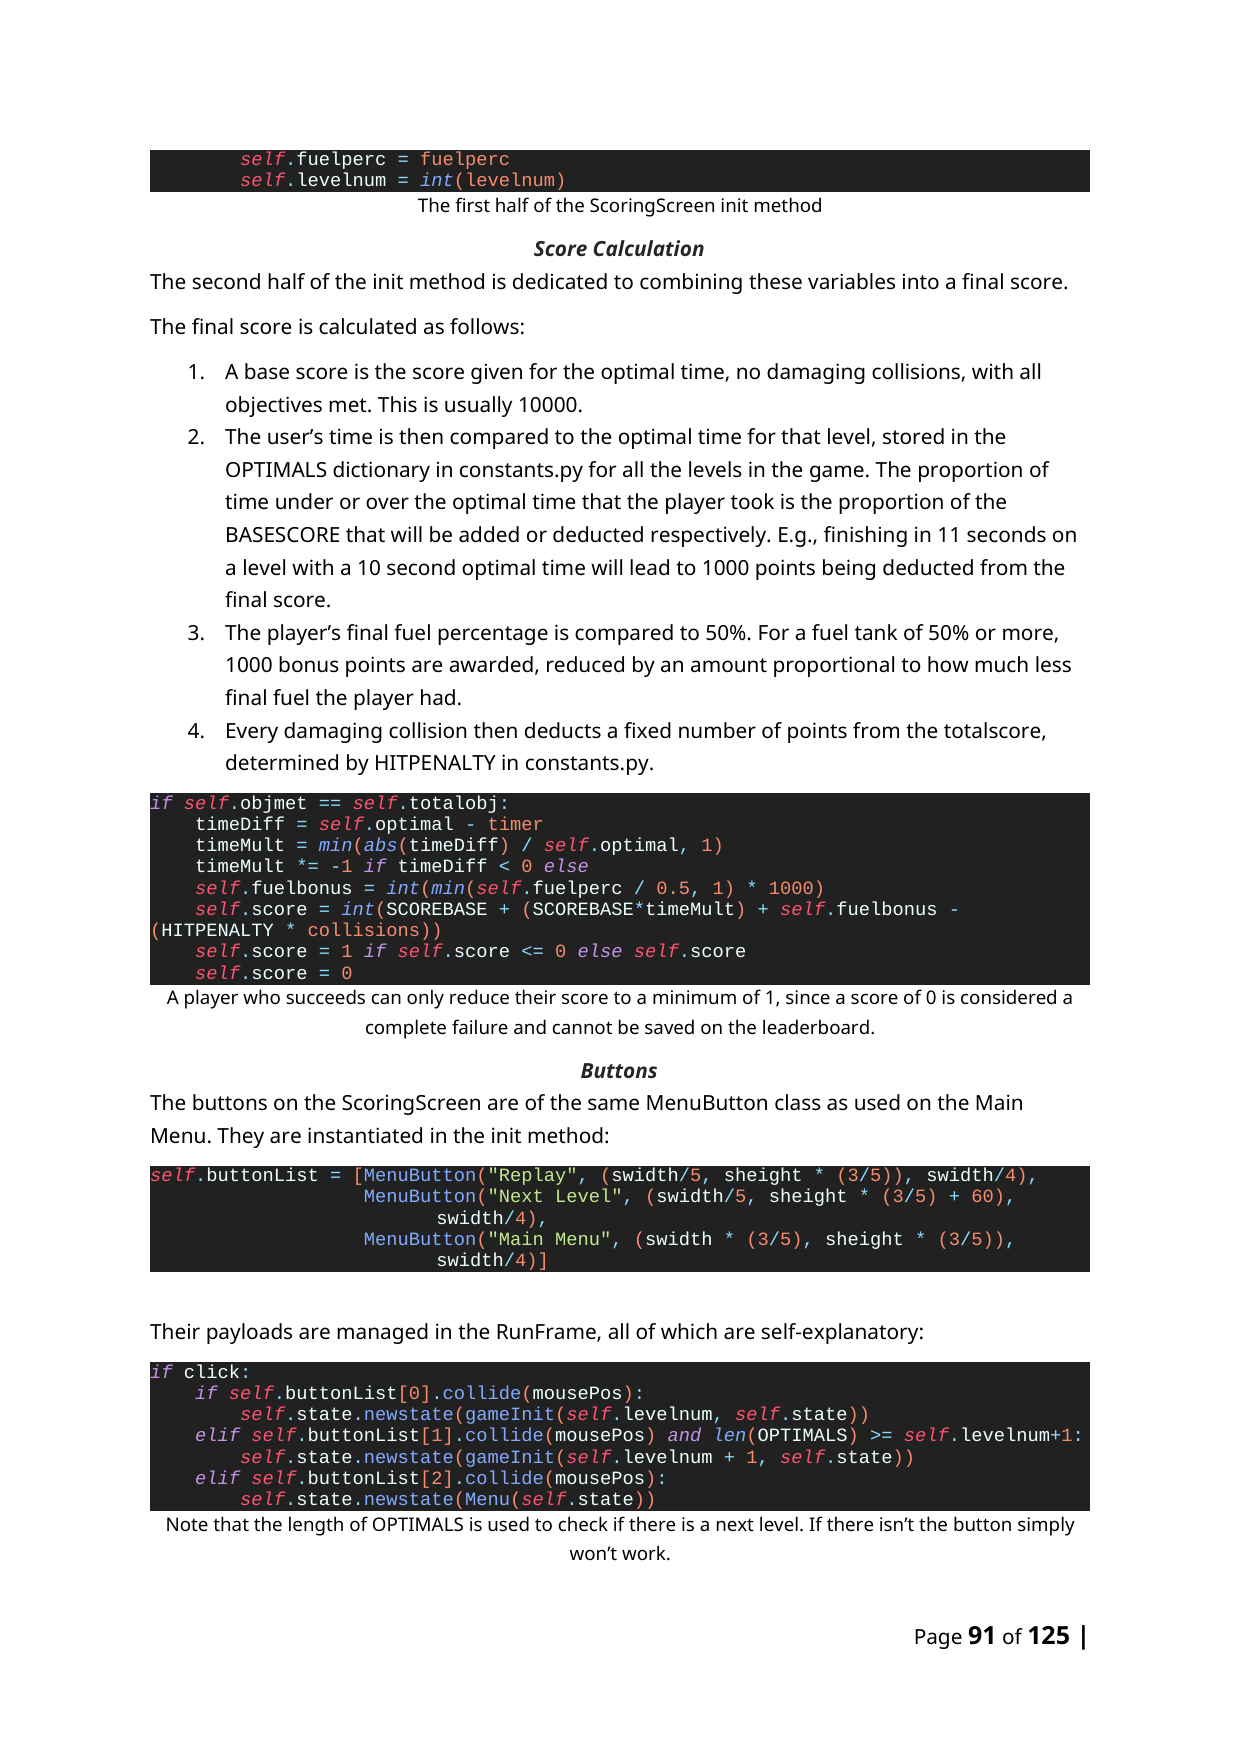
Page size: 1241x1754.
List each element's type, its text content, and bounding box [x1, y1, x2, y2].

text The second half of the init method is dedicated to combining these variables into a final score. [150, 267, 1090, 295]
text if self.objmet == self.totalobj: [150, 793, 1090, 815]
text A player who succeeds can only reduce their score to a minimum of 1, since a score of 0 is considered a complete failure and cannot be saved on the leaderboard. [150, 985, 1090, 1039]
subtitle Score Calculation [150, 234, 1090, 263]
list A base score is the score given for the optimal time, no damaging collisions, with all objectives met. This is usually 10000. [187, 357, 1090, 418]
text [150, 150, 1090, 192]
list The user’s time is then compared to the optimal time for that level, stored in the OPTIMALS dictionary in constants.py for all the levels in the game. The proportion of time under or over the optimal time that the player took is the proportion of the BASESCORE that will be added or deducted respectively. E.g., finishing in 11 seconds on a level with a 10 second optimal time will lead to 1000 points being deducted from the final score. [187, 422, 1090, 614]
text The first half of the ScoringScreen init method [150, 192, 1090, 218]
text self.buttonList = [MenuButton("Replay", (swidth/5, sheight * (3/5)), swidth/4), MenuButton("Next Level", (swidth/5, sheight * (3/5) + 60), swidth/4), MenuButton("Main Menu", (swidth * (3/5), sheight * (3/5)), swidth/4)] [150, 1166, 1090, 1272]
text The final score is calculated as follows: [150, 312, 1090, 340]
subtitle Buttons [150, 1056, 1090, 1084]
text Note that the length of OPTIMALS is used to check if there is a next level. If there isn’t the button simply won’t work. [150, 1511, 1090, 1566]
text timeDiff = self.optimal - timer timeMult = min(abs(timeDiff) / self.optimal, 1) timeMult *= -1 if timeDiff < 0 else self.fuelbonus = int(min(self.fuelperc / 0.5, 1) * 1000) self.score = int(SCOREBASE + (SCOREBASE*timeMult) + self.fuelbonus - (HITPENALTY * collisions)) self.score = 1 if self.score <= 0 else self.score self.score = 0 [150, 815, 1090, 985]
list Every damaging collision then deducts a fixed number of points from the totalscore, determined by HITPENALTY in constants.py. [187, 716, 1090, 777]
text Their payloads are managed in the RunFrame, all of which are self-explanatory: [150, 1317, 1090, 1346]
text if click: if self.buttonList[0].collide(mousePos): self.state.newstate(gameInit(self.levelnum, self.state)) elif self.buttonList[1].collide(mousePos) and len(OPTIMALS) >= self.levelnum+1: self.state.newstate(gameInit(self.levelnum + 1, self.state)) elif self.buttonList[2].collide(mousePos): self.state.newstate(Menu(self.state)) [150, 1362, 1090, 1511]
text The buttons on the ScoringScreen are of the same MenuButton class as used on the Main Menu. They are instantiated in the init method: [150, 1088, 1090, 1149]
list The player’s final fuel percentage is compared to 50%. For a fuel tank of 50% or more, 1000 bonus points are awarded, reduced by an amount proportional to how much less final fuel the player had. [187, 618, 1090, 712]
